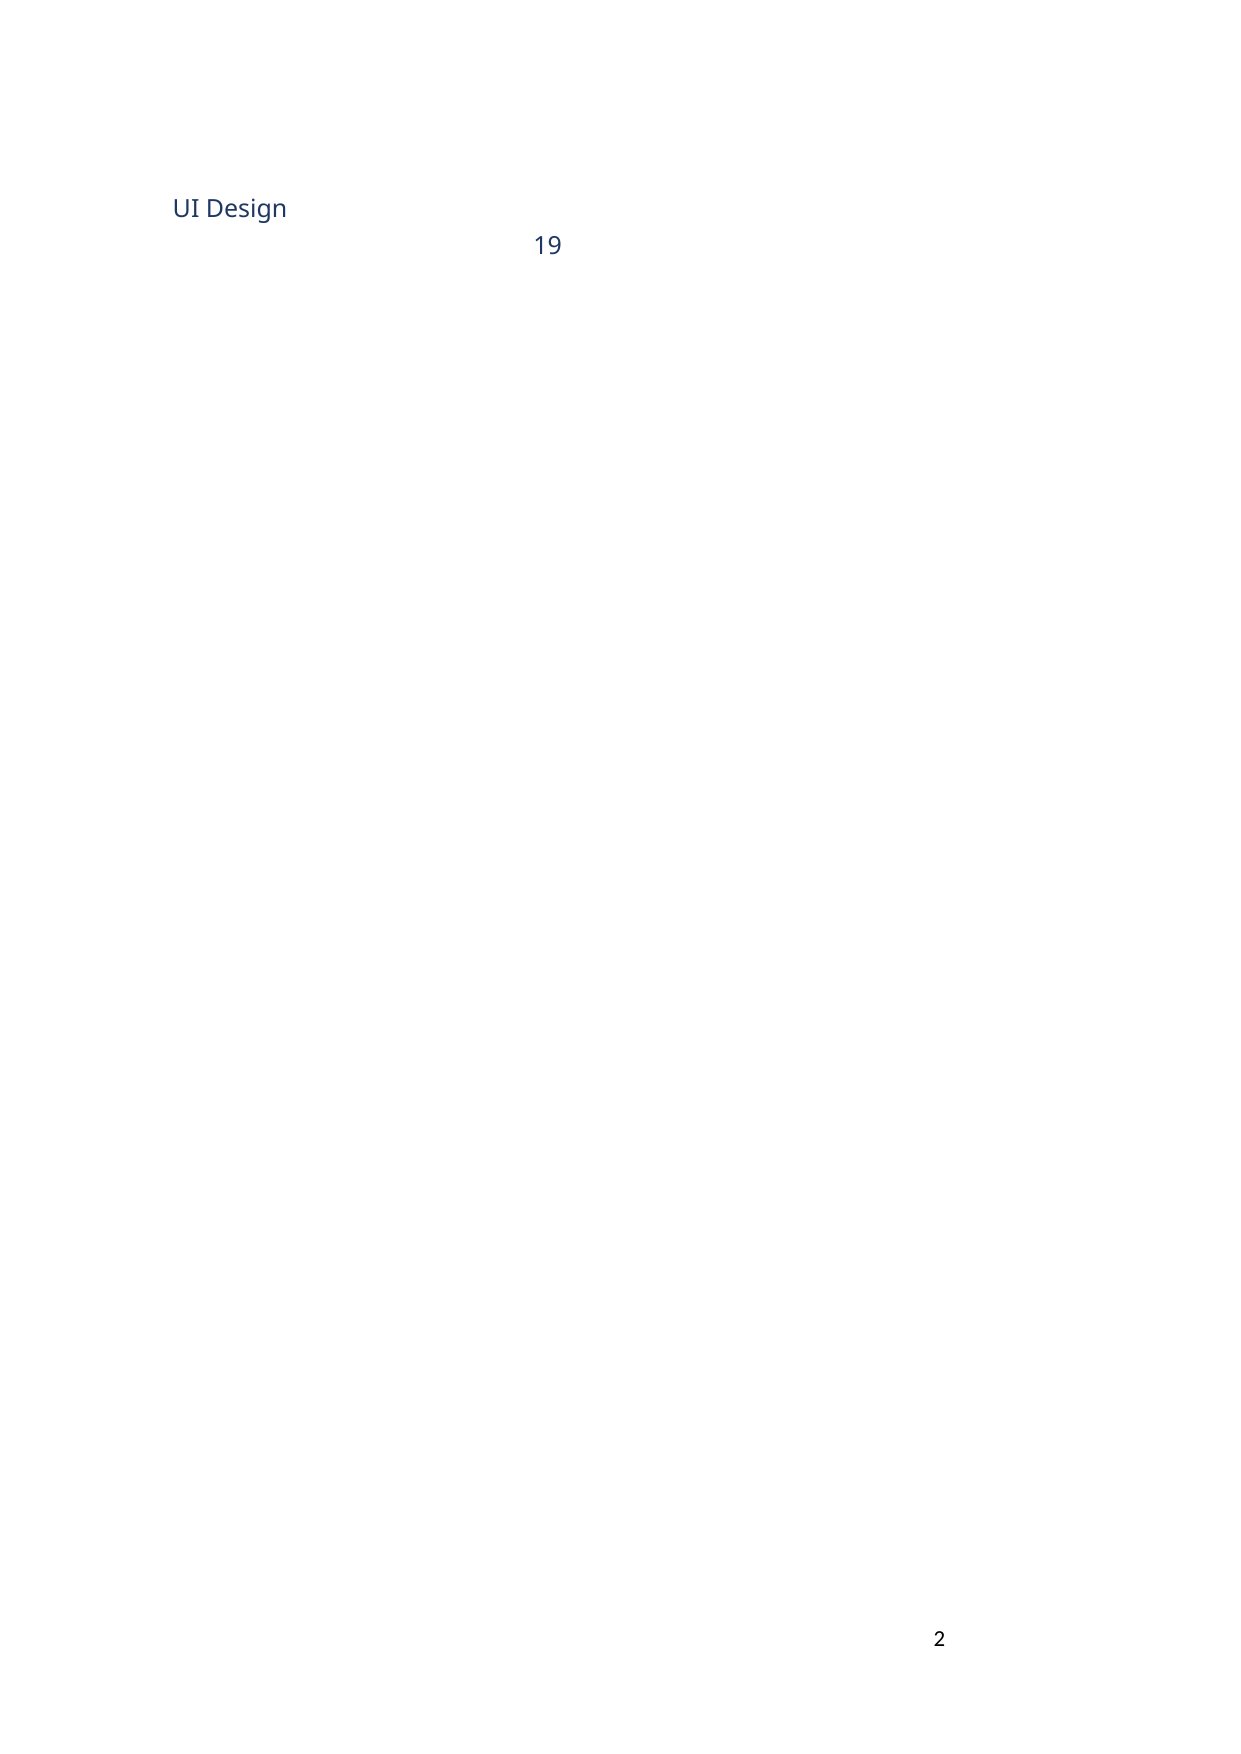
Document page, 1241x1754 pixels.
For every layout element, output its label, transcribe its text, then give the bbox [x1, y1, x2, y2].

subtitle UI Design 19 [150, 191, 945, 262]
